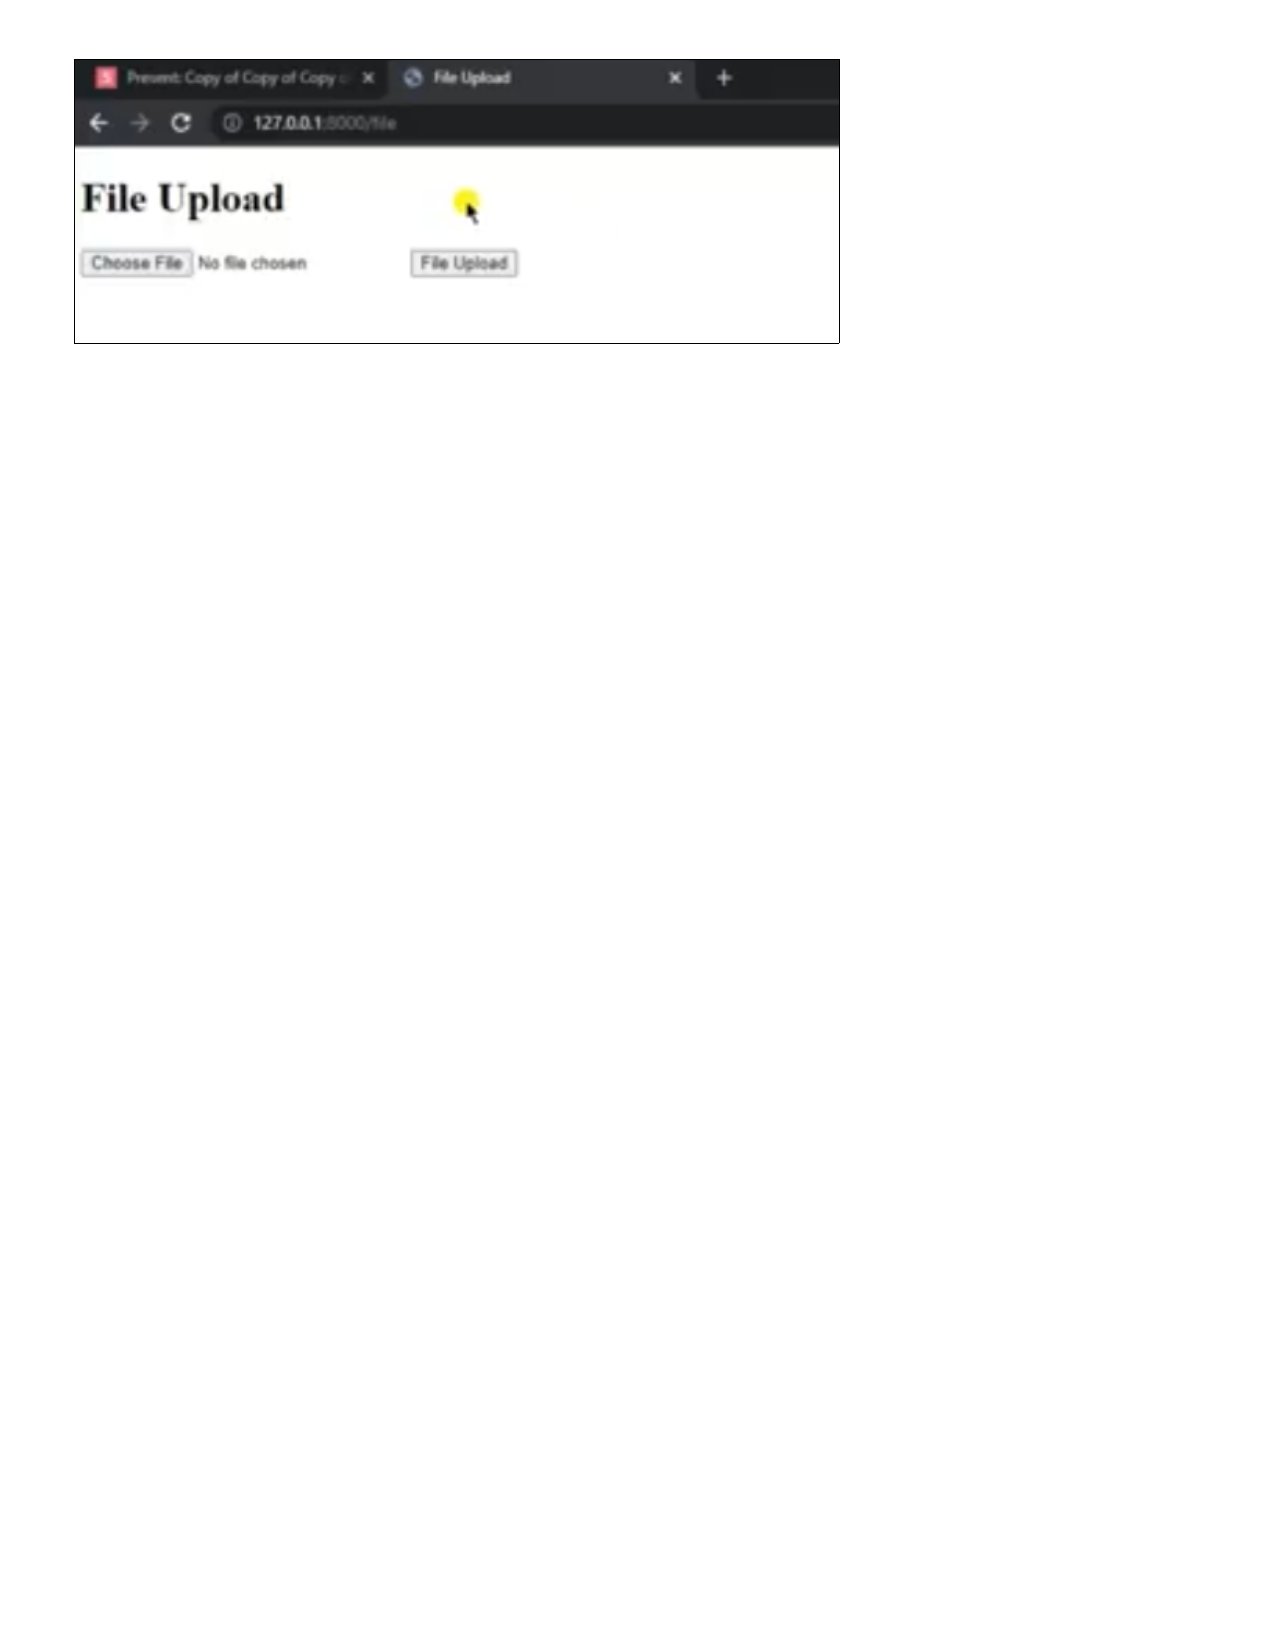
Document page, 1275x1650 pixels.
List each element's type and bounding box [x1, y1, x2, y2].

picture [75, 60, 839, 343]
